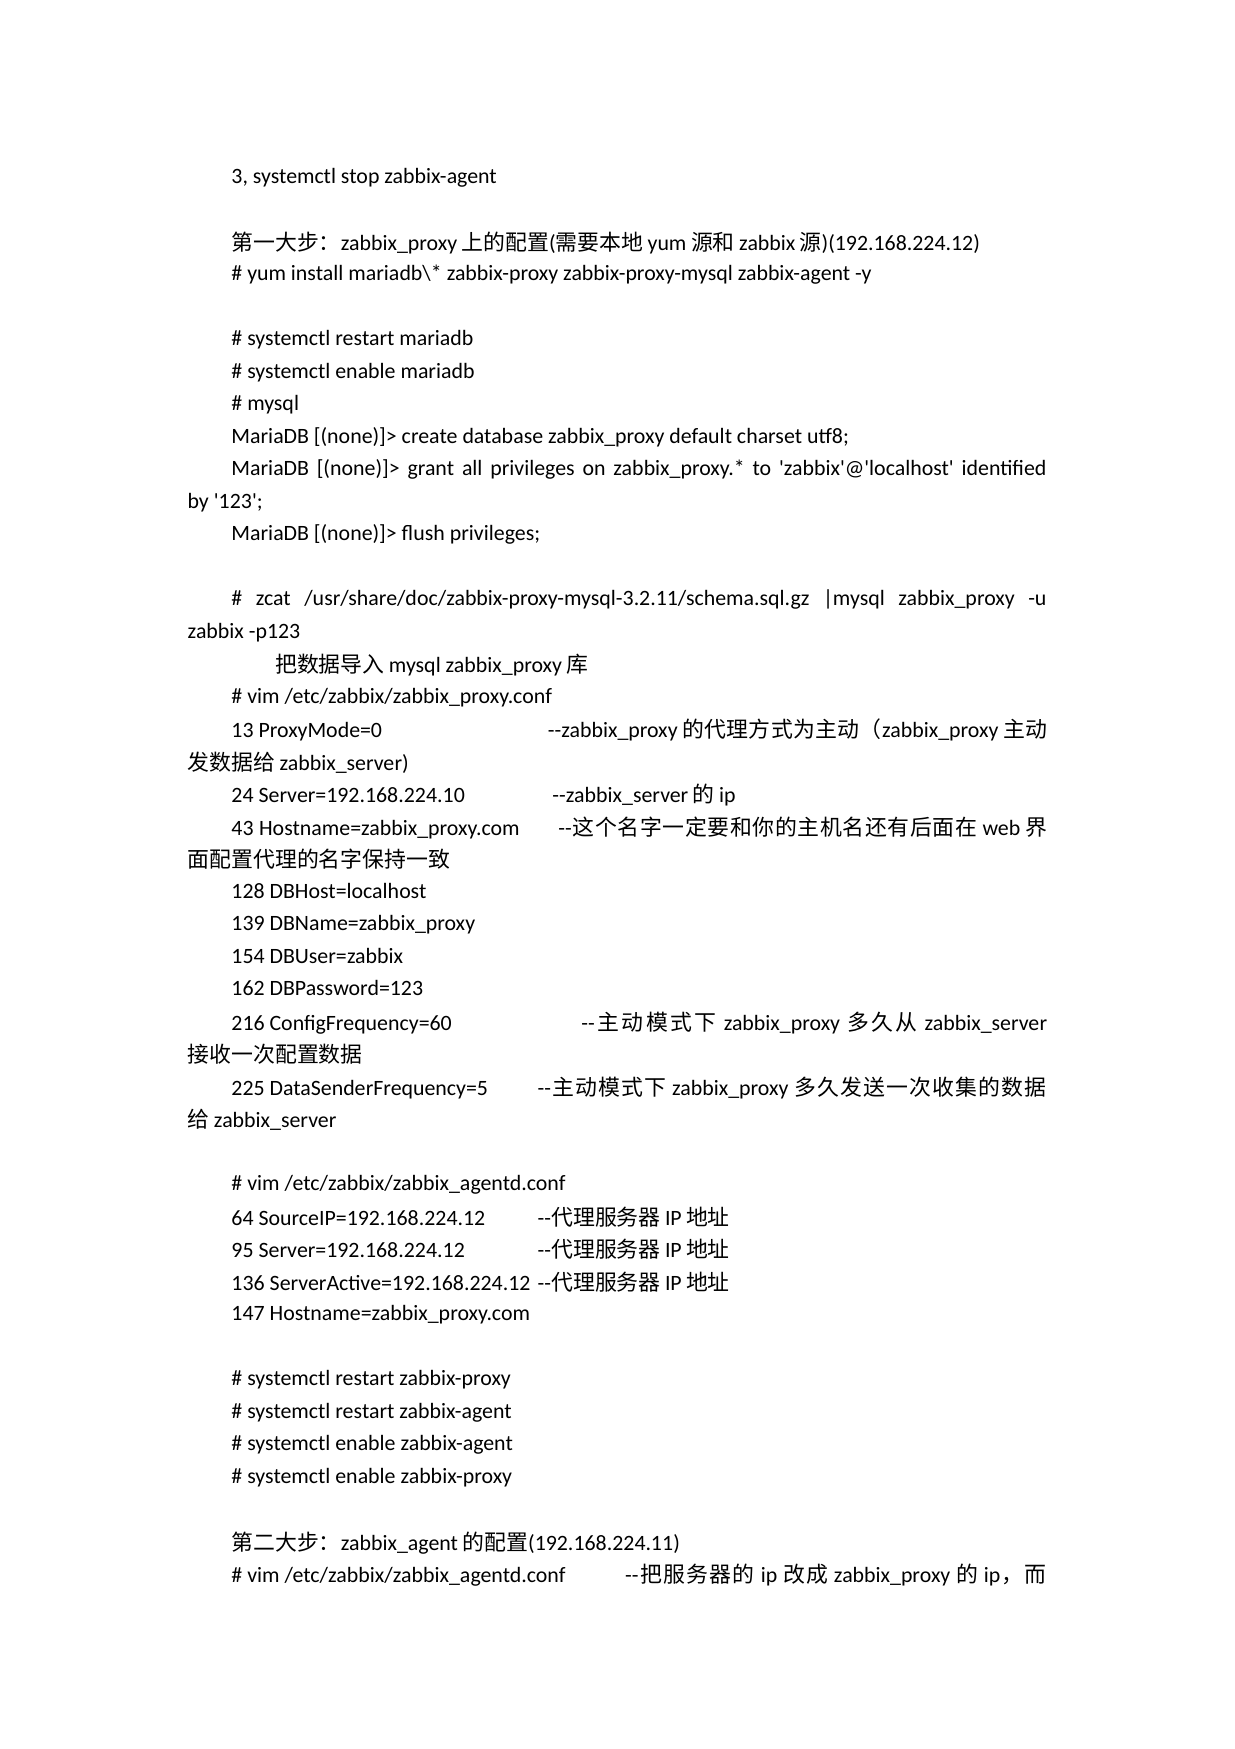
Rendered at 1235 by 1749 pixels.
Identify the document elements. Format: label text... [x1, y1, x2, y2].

text 把数据导入mysql zabbix_proxy库 [187, 647, 1047, 679]
text 95 Server=192.168.224.12 --代理服务器IP地址 [187, 1232, 1047, 1264]
text # systemctl restart mariadb [187, 322, 1047, 354]
text 147 Hostname=zabbix_proxy.com [187, 1297, 1047, 1329]
text 64 SourceIP=192.168.224.12 --代理服务器IP地址 [187, 1199, 1047, 1232]
text # mysql [187, 387, 1047, 419]
text 13 ProxyMode=0 --zabbix_proxy的代理方式为主动（zabbix_proxy主动发数据给zabbix_server) [187, 712, 1047, 777]
text MariaDB [(none)]> grant all privileges on zabbix_proxy.* to 'zabbix'@'localhost' identified by '123'; [187, 452, 1047, 517]
text # vim /etc/zabbix/zabbix_agentd.conf [187, 1167, 1047, 1199]
text # vim /etc/zabbix/zabbix_proxy.conf [187, 679, 1047, 712]
text 136 ServerActive=192.168.224.12 --代理服务器IP地址 [187, 1264, 1047, 1297]
text MariaDB [(none)]> create database zabbix_proxy default charset utf8; [187, 419, 1047, 452]
text # zcat /usr/share/doc/zabbix-proxy-mysql-3.2.11/schema.sql.gz |mysql zabbix_proxy -u zabbix -p123 [187, 582, 1047, 647]
text 216 ConfigFrequency=60 --主动模式下zabbix_proxy多久从zabbix_server接收一次配置数据 [187, 1004, 1047, 1069]
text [187, 1557, 1047, 1589]
text # systemctl restart zabbix-agent [187, 1394, 1047, 1427]
text # systemctl enable zabbix-proxy [187, 1459, 1047, 1492]
text 43 Hostname=zabbix_proxy.com --这个名字一定要和你的主机名还有后面在web界面配置代理的名字保持一致 [187, 809, 1047, 874]
text 3, systemctl stop zabbix-agent [187, 159, 1047, 192]
text 24 Server=192.168.224.10 --zabbix_server的ip [187, 777, 1047, 809]
text 128 DBHost=localhost [187, 874, 1047, 907]
text # systemctl enable mariadb [187, 354, 1047, 387]
text 第二大步：zabbix_agent的配置(192.168.224.11) [187, 1524, 1047, 1557]
text 第一大步：zabbix_proxy上的配置(需要本地yum源和zabbix源)(192.168.224.12) [187, 224, 1047, 257]
text 162 DBPassword=123 [187, 972, 1047, 1004]
text 225 DataSenderFrequency=5 --主动模式下zabbix_proxy多久发送一次收集的数据给zabbix_server [187, 1069, 1047, 1134]
text 154 DBUser=zabbix [187, 939, 1047, 972]
text # systemctl enable zabbix-agent [187, 1427, 1047, 1459]
text MariaDB [(none)]> flush privileges; [187, 517, 1047, 549]
text # systemctl restart zabbix-proxy [187, 1362, 1047, 1394]
text # yum install mariadb\* zabbix-proxy zabbix-proxy-mysql zabbix-agent -y [187, 257, 1047, 289]
text 139 DBName=zabbix_proxy [187, 907, 1047, 939]
